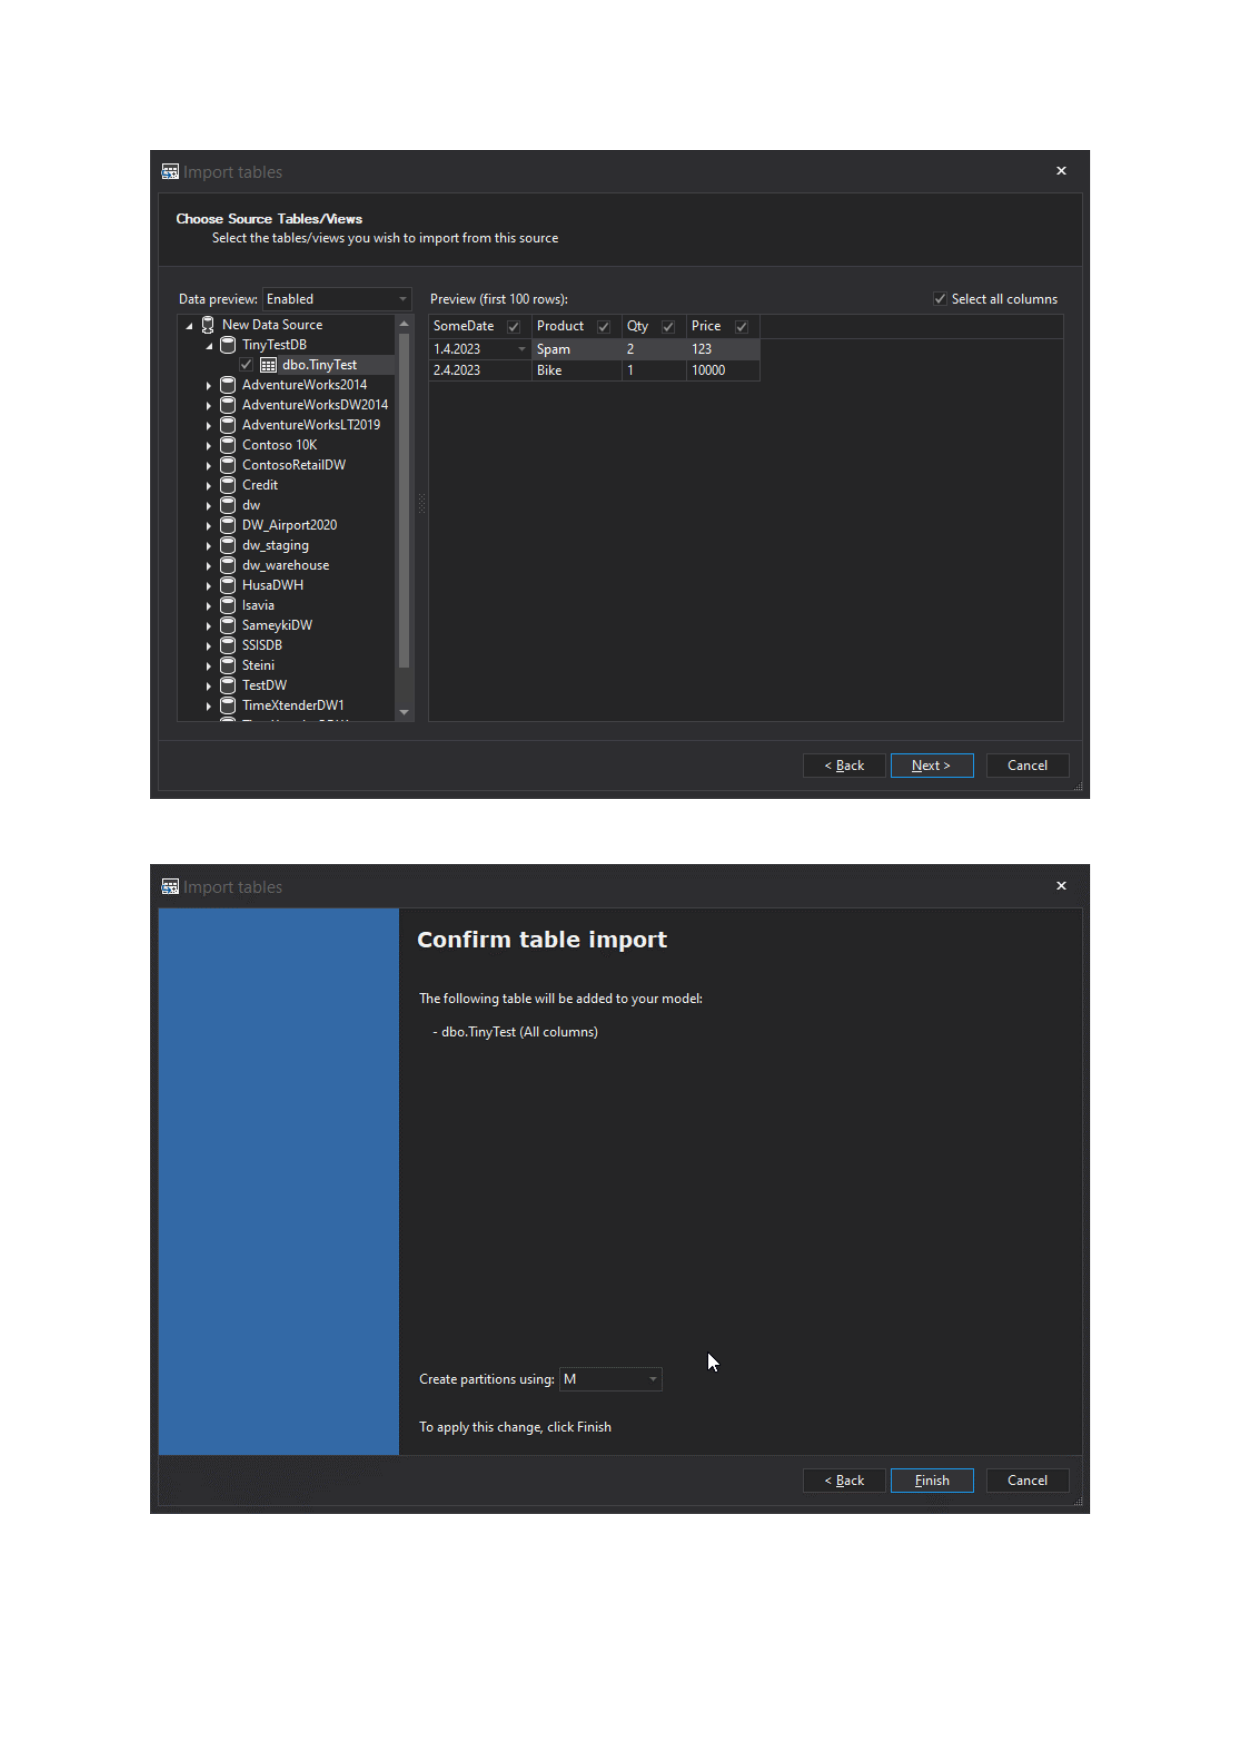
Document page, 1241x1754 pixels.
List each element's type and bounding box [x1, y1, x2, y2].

picture [150, 864, 1091, 1514]
picture [150, 150, 1091, 799]
